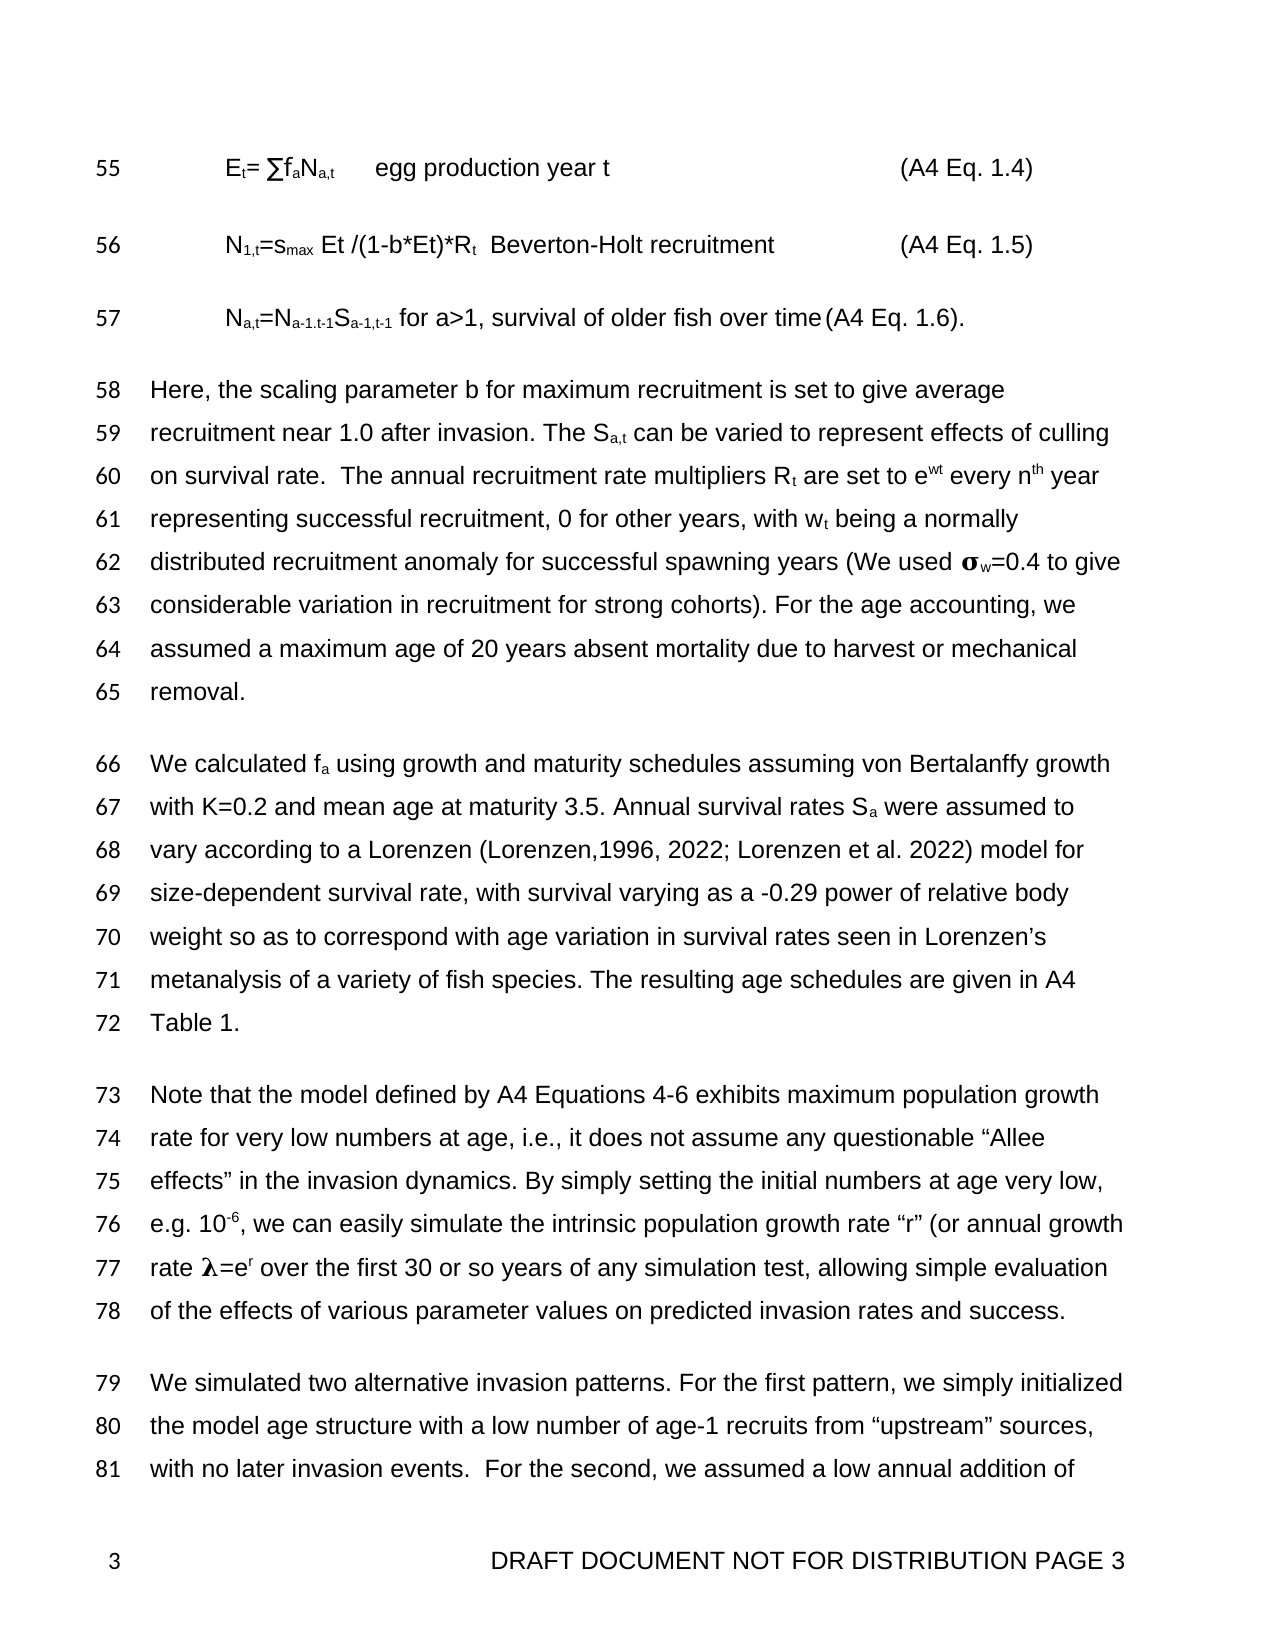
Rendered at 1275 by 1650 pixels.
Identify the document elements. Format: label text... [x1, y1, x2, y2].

text Et= ∑faNa,t egg production year t (A4 Eq. 1.4) [150, 150, 1125, 184]
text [150, 1368, 1125, 1483]
text Na,t=Na-1.t-1Sa-1,t-1 for a>1, survival of older fish over time (A4 Eq. 1.6). [150, 302, 1125, 331]
text Here, the scaling parameter b for maximum recruitment is set to give average recruitment near 1.0 after invasion. The Sa,t can be varied to represent effects of culling on survival rate. The annual recruitment rate multipliers Rt are set to ewt every nth year representing successful recruitment, 0 for other years, with wt being a normally distributed recruitment anomaly for successful spawning years (We used 𝛔w=0.4 to give considerable variation in recruitment for strong cohorts). For the age accounting, we assumed a maximum age of 20 years absent mortality due to harvest or mechanical removal. [150, 375, 1125, 705]
text We calculated fa using growth and maturity schedules assuming von Bertalanffy growth with K=0.2 and mean age at maturity 3.5. Annual survival rates Sa were assumed to vary according to a Lorenzen (Lorenzen,1996, 2022; Lorenzen et al. 2022) model for size-dependent survival rate, with survival varying as a -0.29 power of relative body weight so as to correspond with age variation in survival rates seen in Lorenzen’s metanalysis of a variety of fish species. The resulting age schedules are given in A4 Table 1. [150, 749, 1125, 1036]
text N1,t=smax Et /(1-b*Et)*Rt Beverton-Holt recruitment (A4 Eq. 1.5) [150, 230, 1125, 259]
text Note that the model defined by A4 Equations 4-6 exhibits maximum population growth rate for very low numbers at age, i.e., it does not assume any questionable “Allee effects” in the invasion dynamics. By simply setting the initial numbers at age very low, e.g. 10-6, we can easily simulate the intrinsic population growth rate “r” (or annual growth rate 𝛌=er over the first 30 or so years of any simulation test, allowing simple evaluation of the effects of various parameter values on predicted invasion rates and success. [150, 1080, 1125, 1324]
